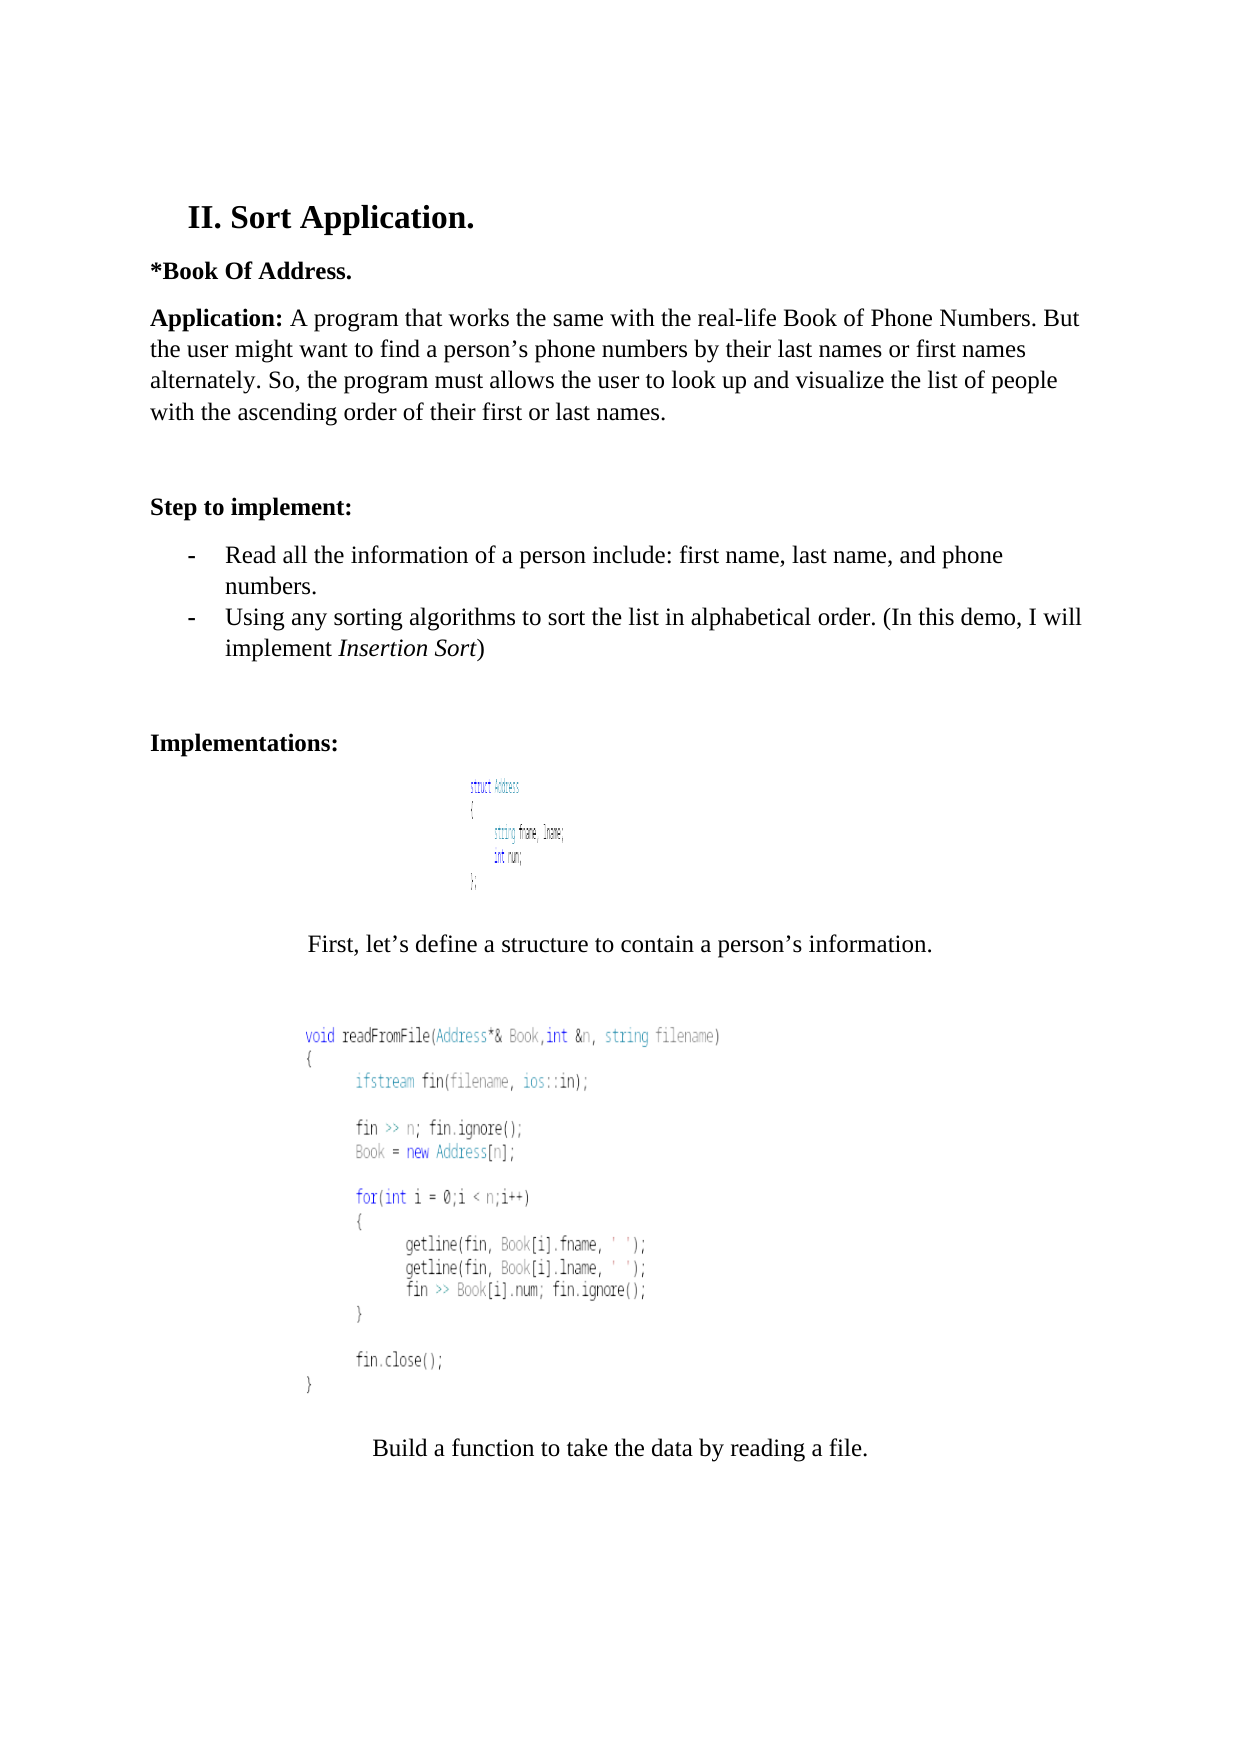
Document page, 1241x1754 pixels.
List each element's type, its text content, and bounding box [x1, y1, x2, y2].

text *Book Of Address. [150, 256, 1090, 284]
text Step to implement: [150, 492, 1090, 521]
text Application: A program that works the same with the real-life Book of Phone Numbers. But the user might want to find a person’s phone numbers by their last names or first names alternately. So, the program must allows the user to look up and visualize the list of people with the ascending order of their first or last names. [150, 303, 1090, 425]
text Build a function to take the data by reading a file. [150, 1433, 1090, 1461]
list Sort Application. [150, 198, 1090, 236]
list Using any sorting algorithms to sort the list in alphabetical order. (In this demo, I will implement Insertion Sort) [187, 602, 1090, 662]
list Read all the information of a person include: first name, last name, and phone numbers. [187, 540, 1090, 599]
text First, let’s define a structure to contain a person’s information. [150, 929, 1090, 958]
text Implementations: [150, 728, 1090, 757]
